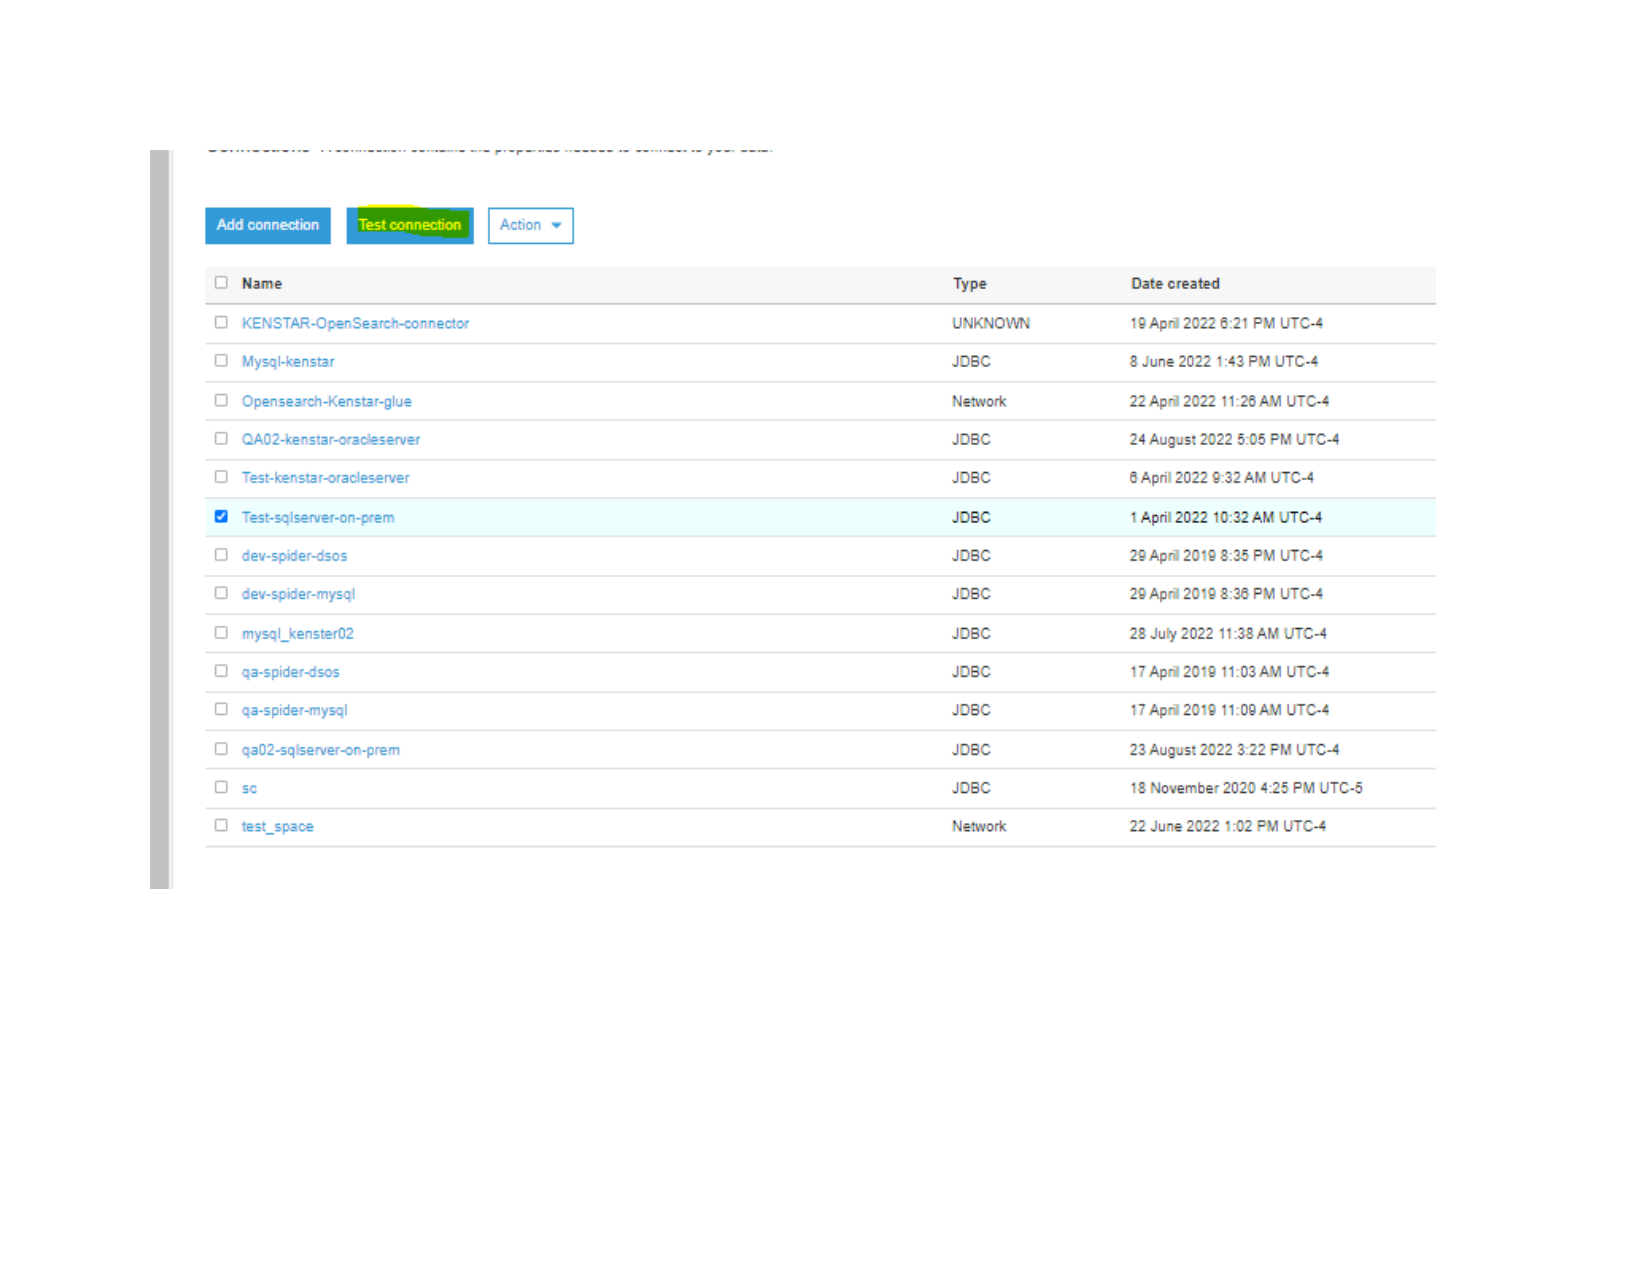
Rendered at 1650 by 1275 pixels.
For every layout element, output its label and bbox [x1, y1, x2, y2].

picture [150, 150, 1437, 889]
